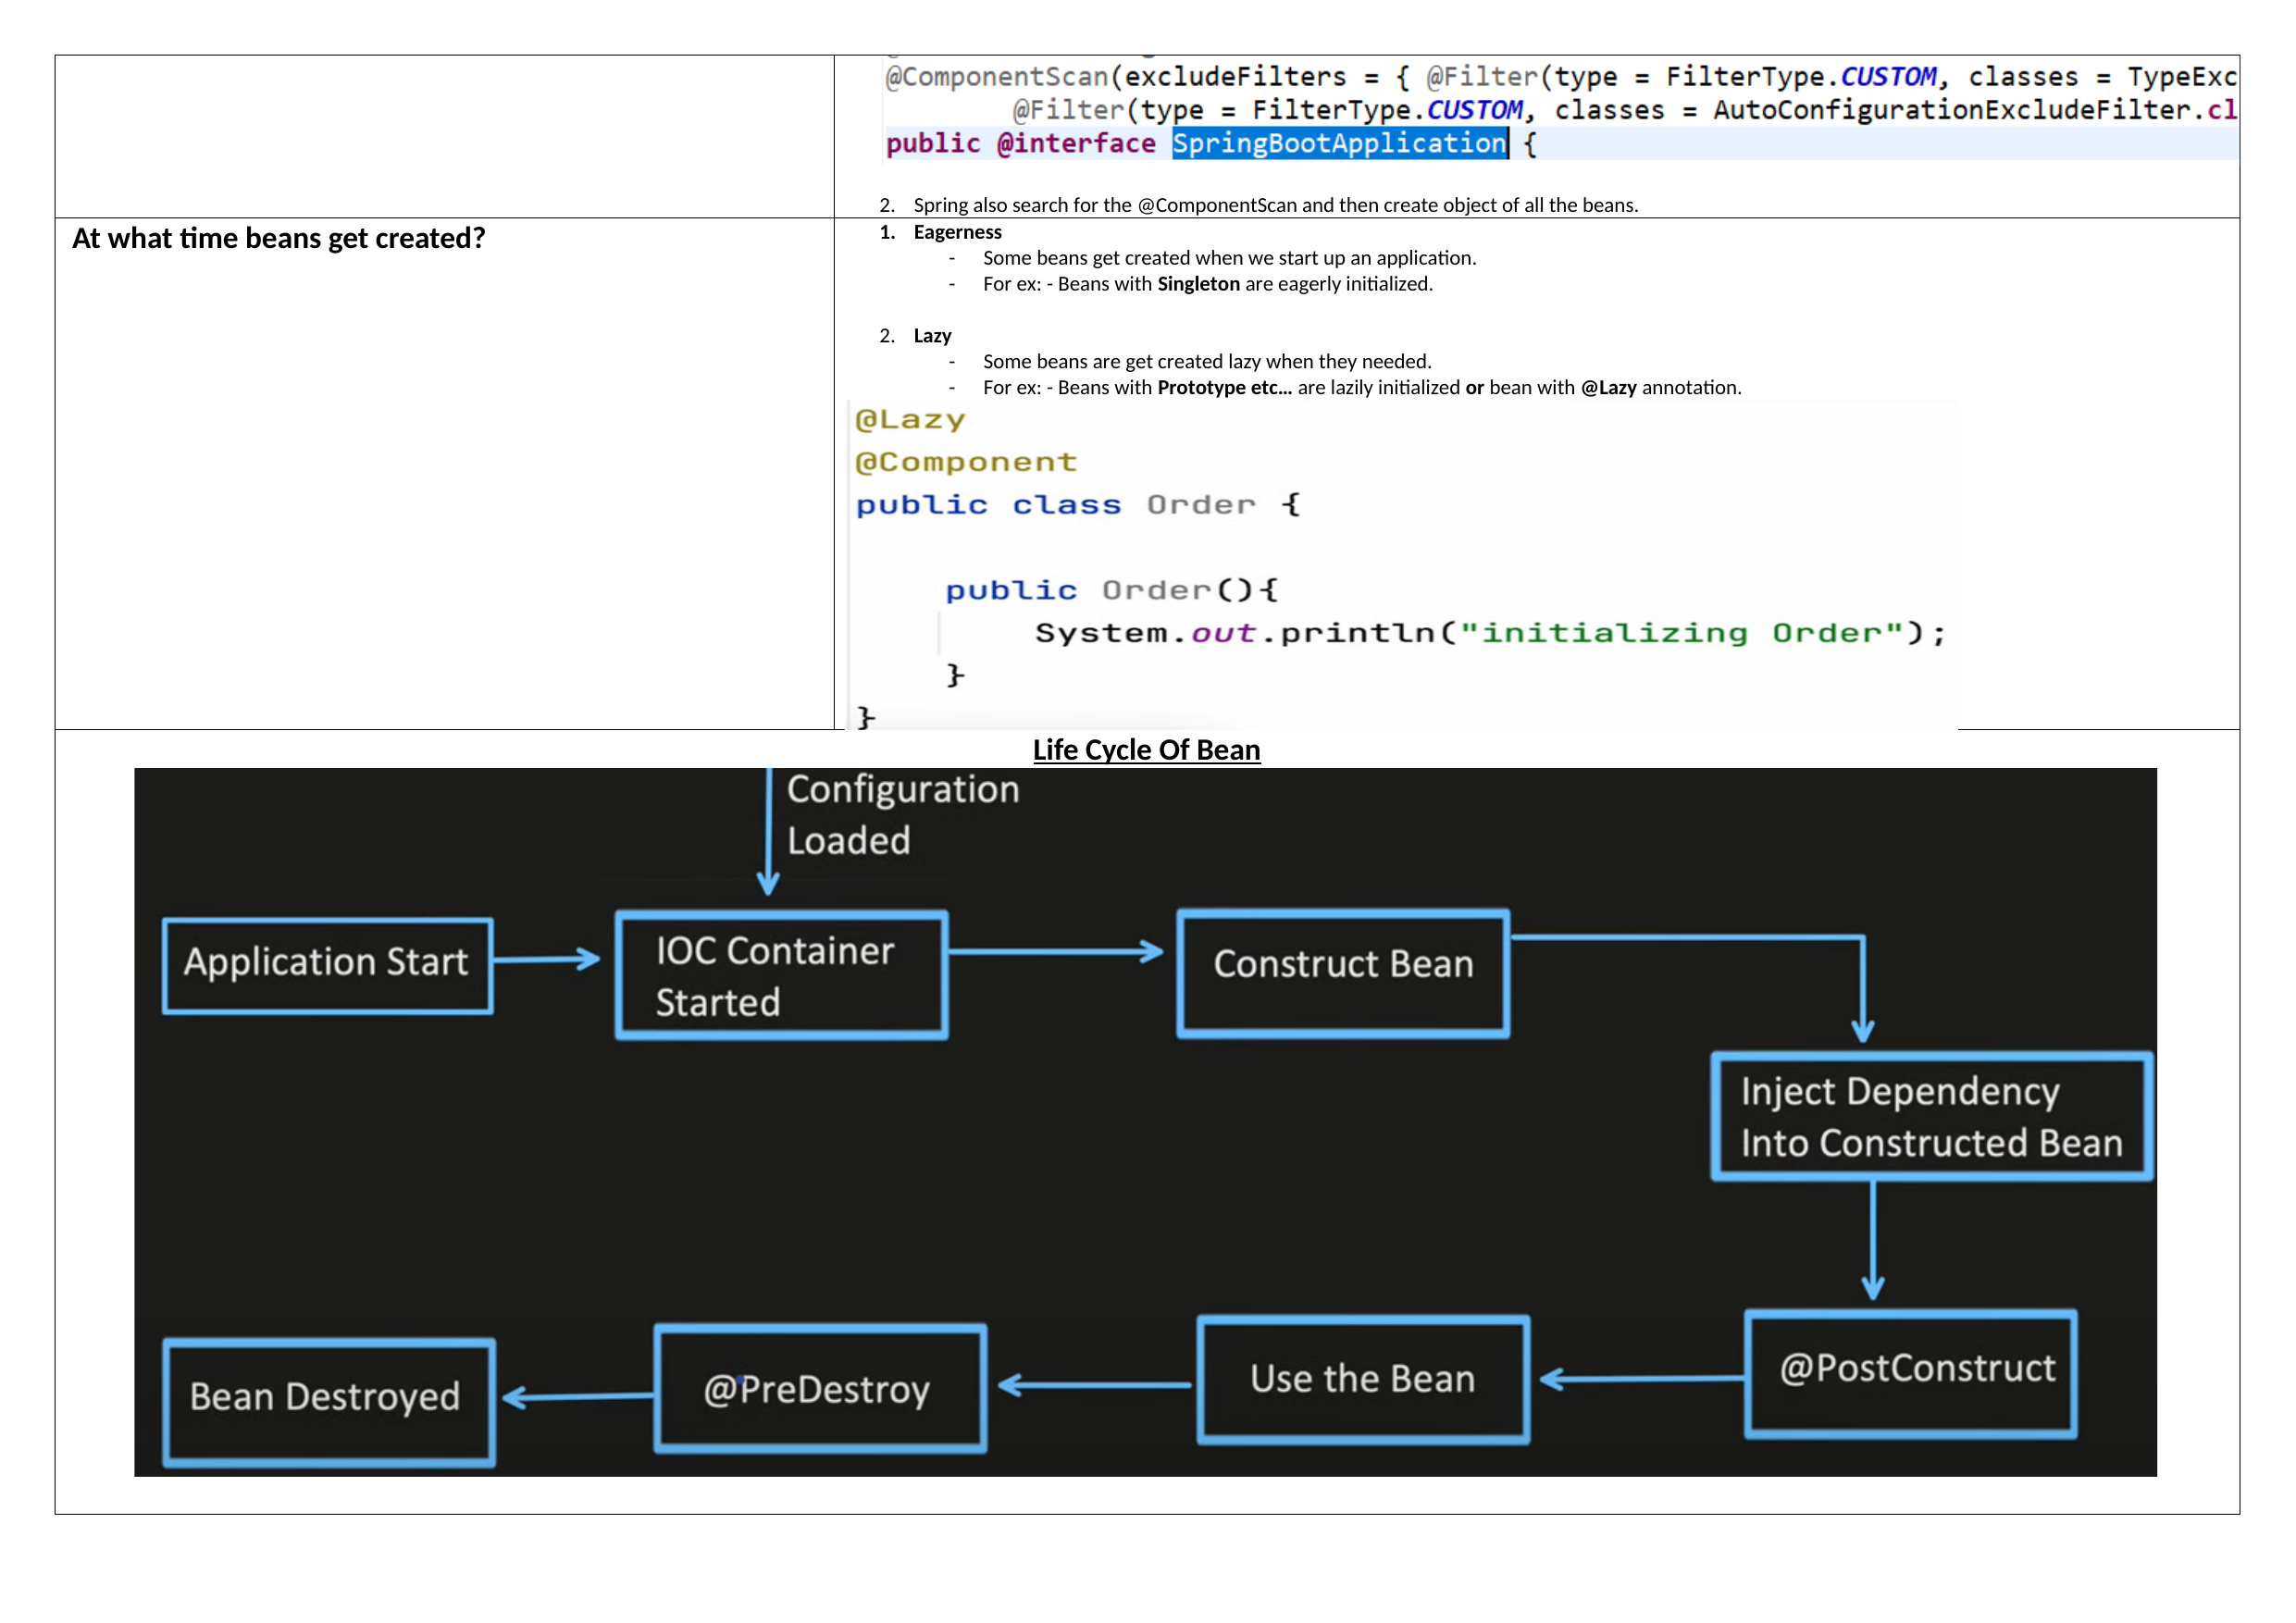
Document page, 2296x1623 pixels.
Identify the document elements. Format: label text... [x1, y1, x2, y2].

picture [879, 56, 2240, 166]
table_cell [835, 56, 2240, 217]
table_cell At what time beans get created? [56, 218, 834, 729]
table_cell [56, 56, 834, 217]
table_cell Life Cycle Of Bean [56, 730, 2240, 1514]
table_cell Eagerness Some beans get created when we start up an application. For ex: - Beans with Singleton are eagerly initialized. Lazy Some beans are get created lazy when they needed. For ex: - Beans with Prototype etc… are lazily initialized or bean with @Lazy annotation. [835, 218, 2240, 729]
picture [134, 768, 2158, 1477]
picture [844, 400, 1958, 730]
